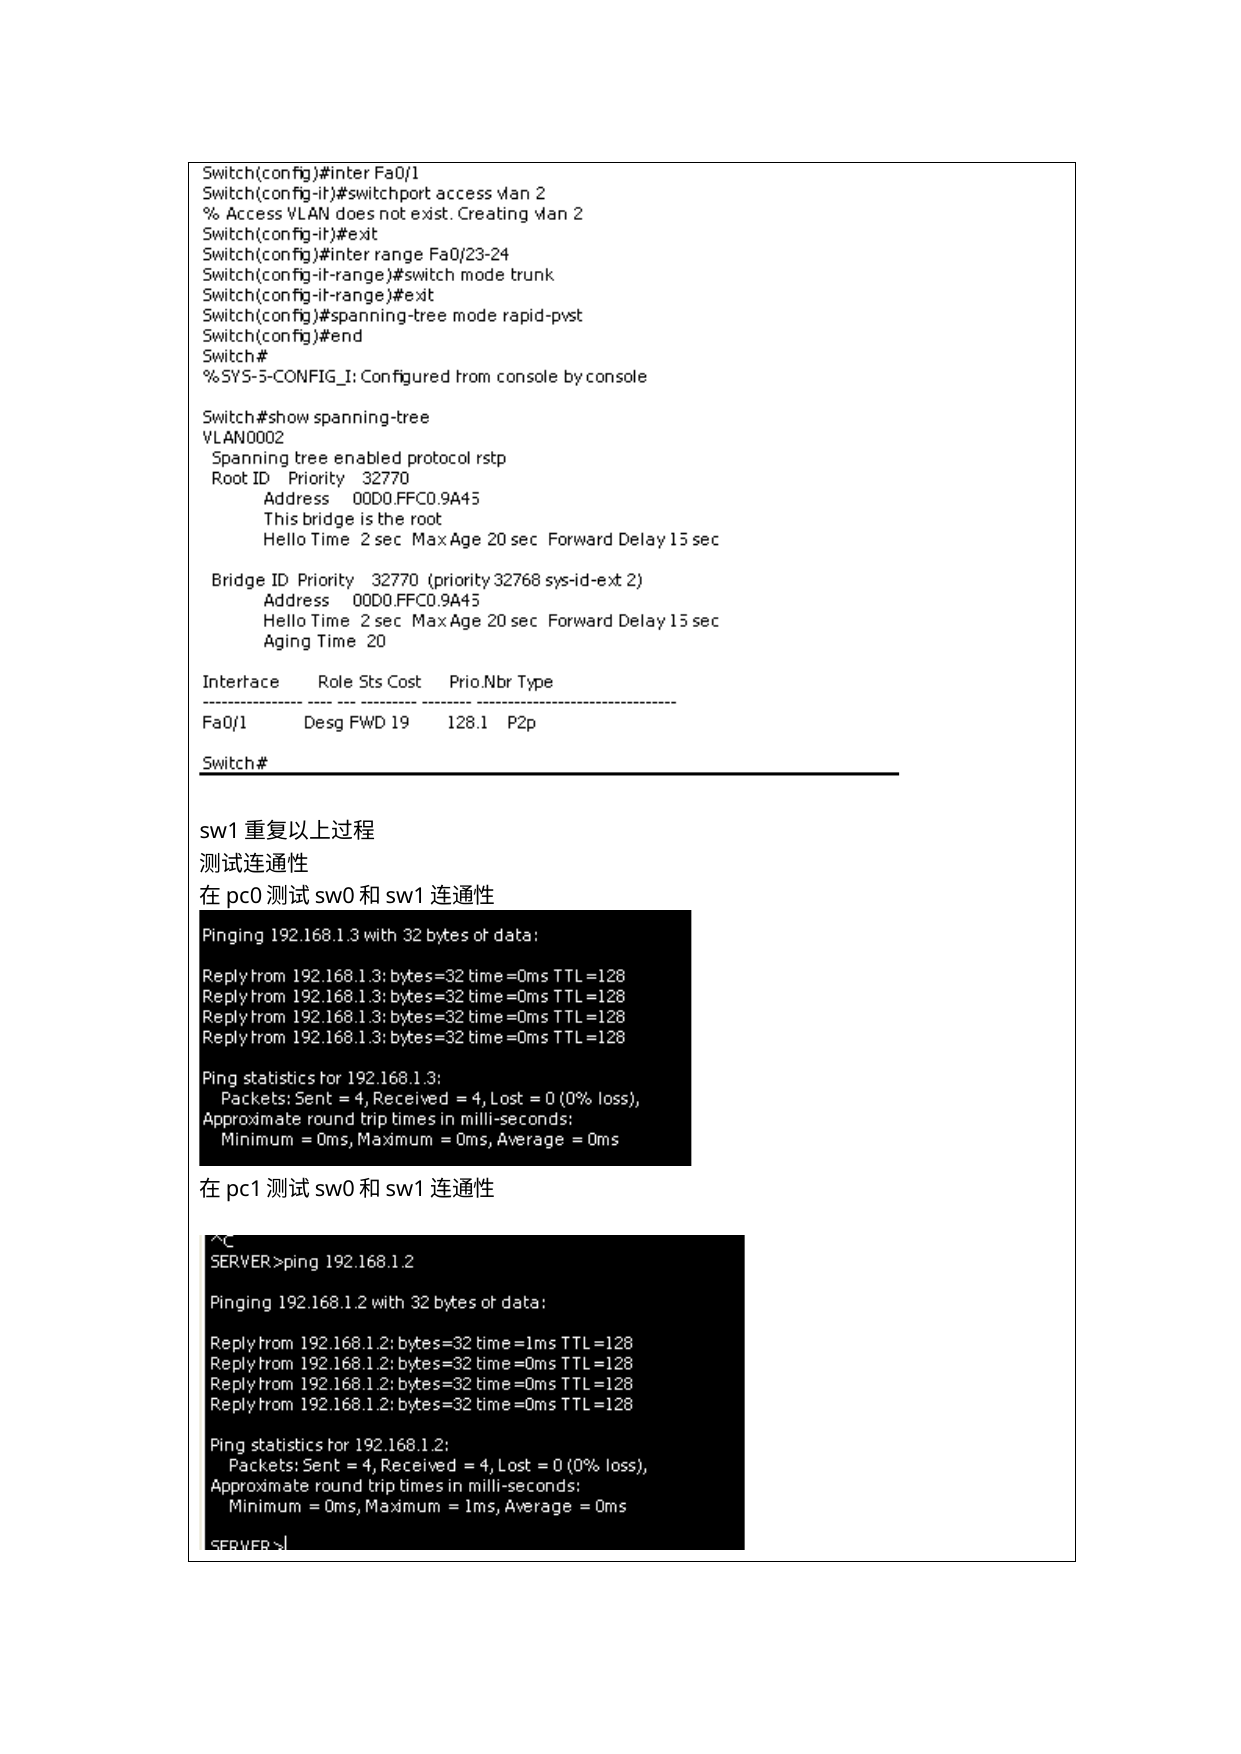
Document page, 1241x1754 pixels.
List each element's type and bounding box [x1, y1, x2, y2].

picture [199, 163, 900, 782]
table_cell [189, 163, 1075, 1561]
picture [199, 1235, 745, 1550]
picture [199, 910, 692, 1166]
